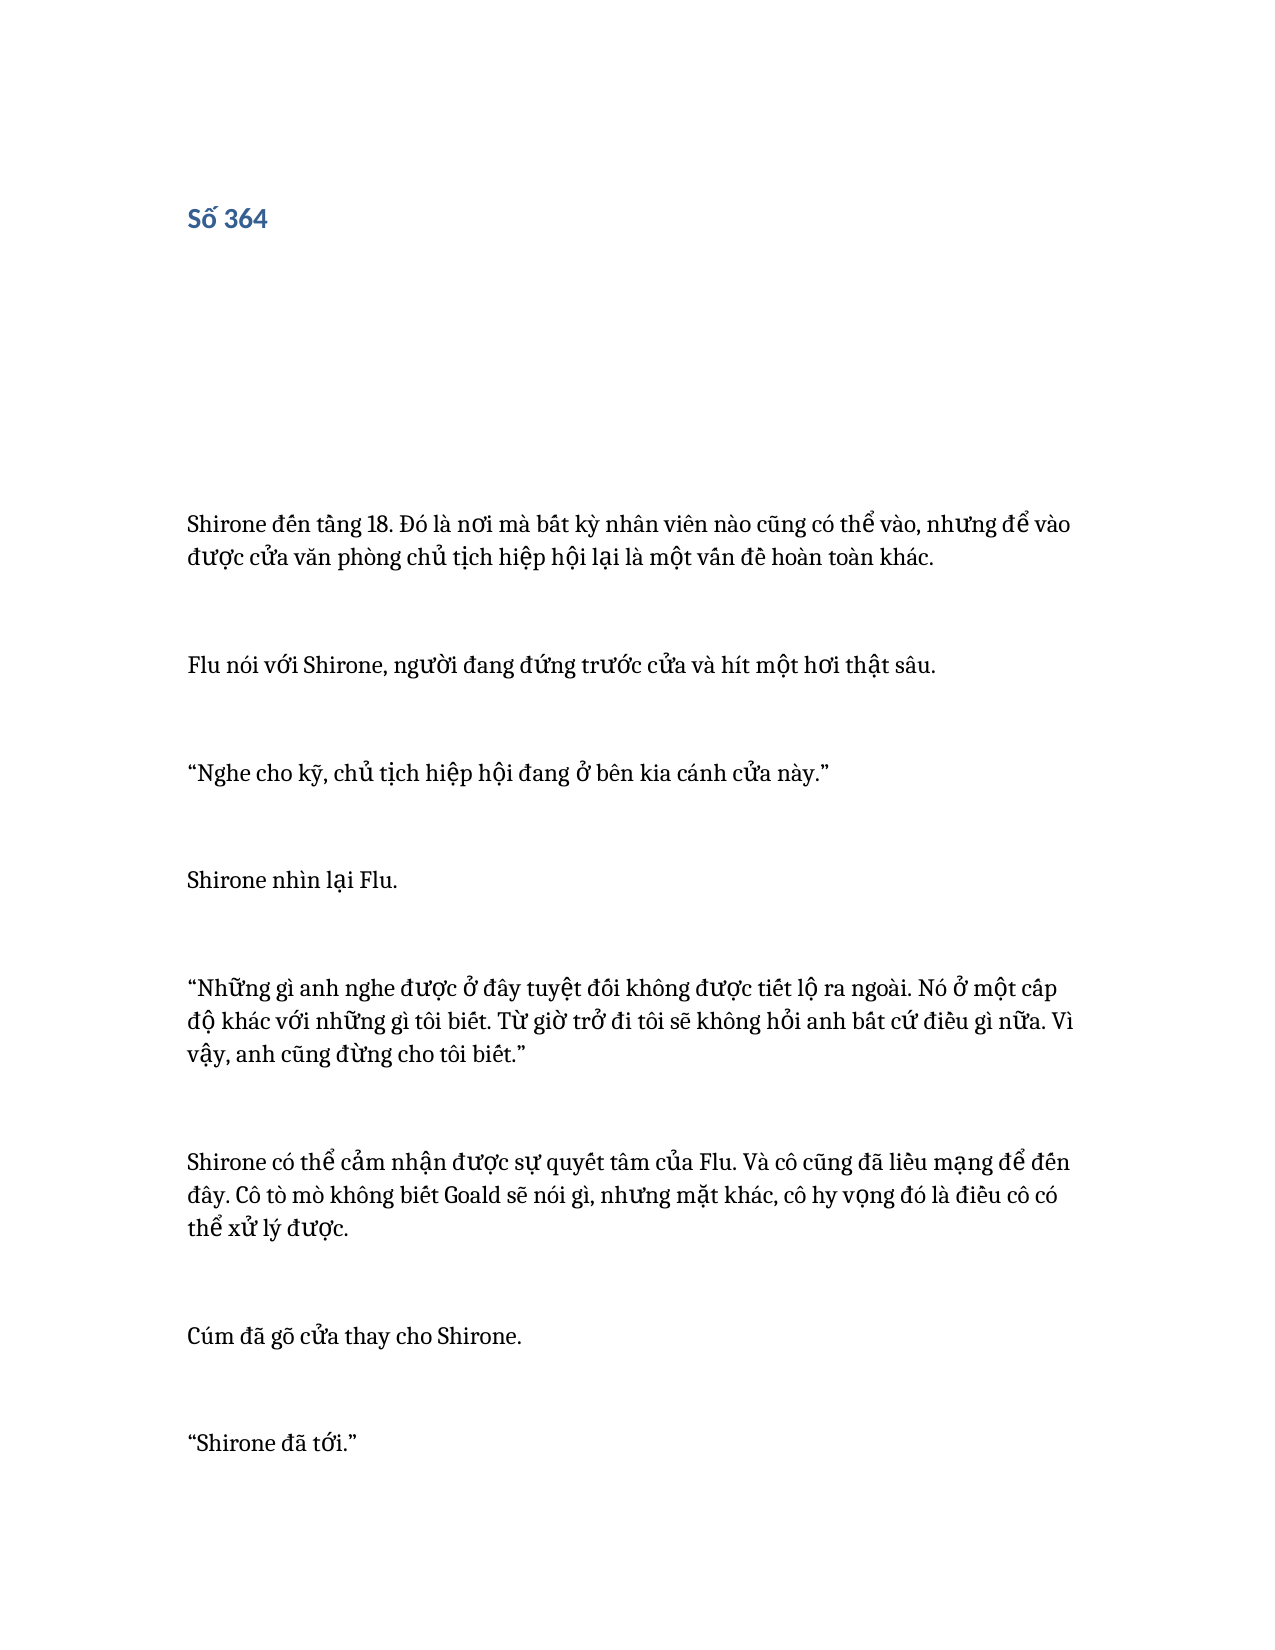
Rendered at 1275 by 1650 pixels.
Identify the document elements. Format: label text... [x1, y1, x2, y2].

text “Shirone đã tới.” [187, 1429, 1087, 1458]
text Cúm đã gõ cửa thay cho Shirone. [187, 1322, 1087, 1350]
text Shirone đến tầng 18. Đó là nơi mà bất kỳ nhân viên nào cũng có thể vào, nhưng để vào được cửa văn phòng chủ tịch hiệp hội lại là một vấn đề hoàn toàn khác. [187, 510, 1087, 572]
text Shirone có thể cảm nhận được sự quyết tâm của Flu. Và cô cũng đã liều mạng để đến đây. Cô tò mò không biết Goald sẽ nói gì, nhưng mặt khác, cô hy vọng đó là điều cô có thể xử lý được. [187, 1148, 1087, 1243]
text “Nghe cho kỹ, chủ tịch hiệp hội đang ở bên kia cánh cửa này.” [187, 759, 1087, 787]
text Flu nói với Shirone, người đang đứng trước cửa và hít một hơi thật sâu. [187, 651, 1087, 680]
text Shirone nhìn lại Flu. [187, 866, 1087, 895]
subtitle Số 364 [187, 200, 1087, 236]
text “Những gì anh nghe được ở đây tuyệt đối không được tiết lộ ra ngoài. Nó ở một cấp độ khác với những gì tôi biết. Từ giờ trở đi tôi sẽ không hỏi anh bất cứ điều gì nữa. Vì vậy, anh cũng đừng cho tôi biết.” [187, 974, 1087, 1069]
